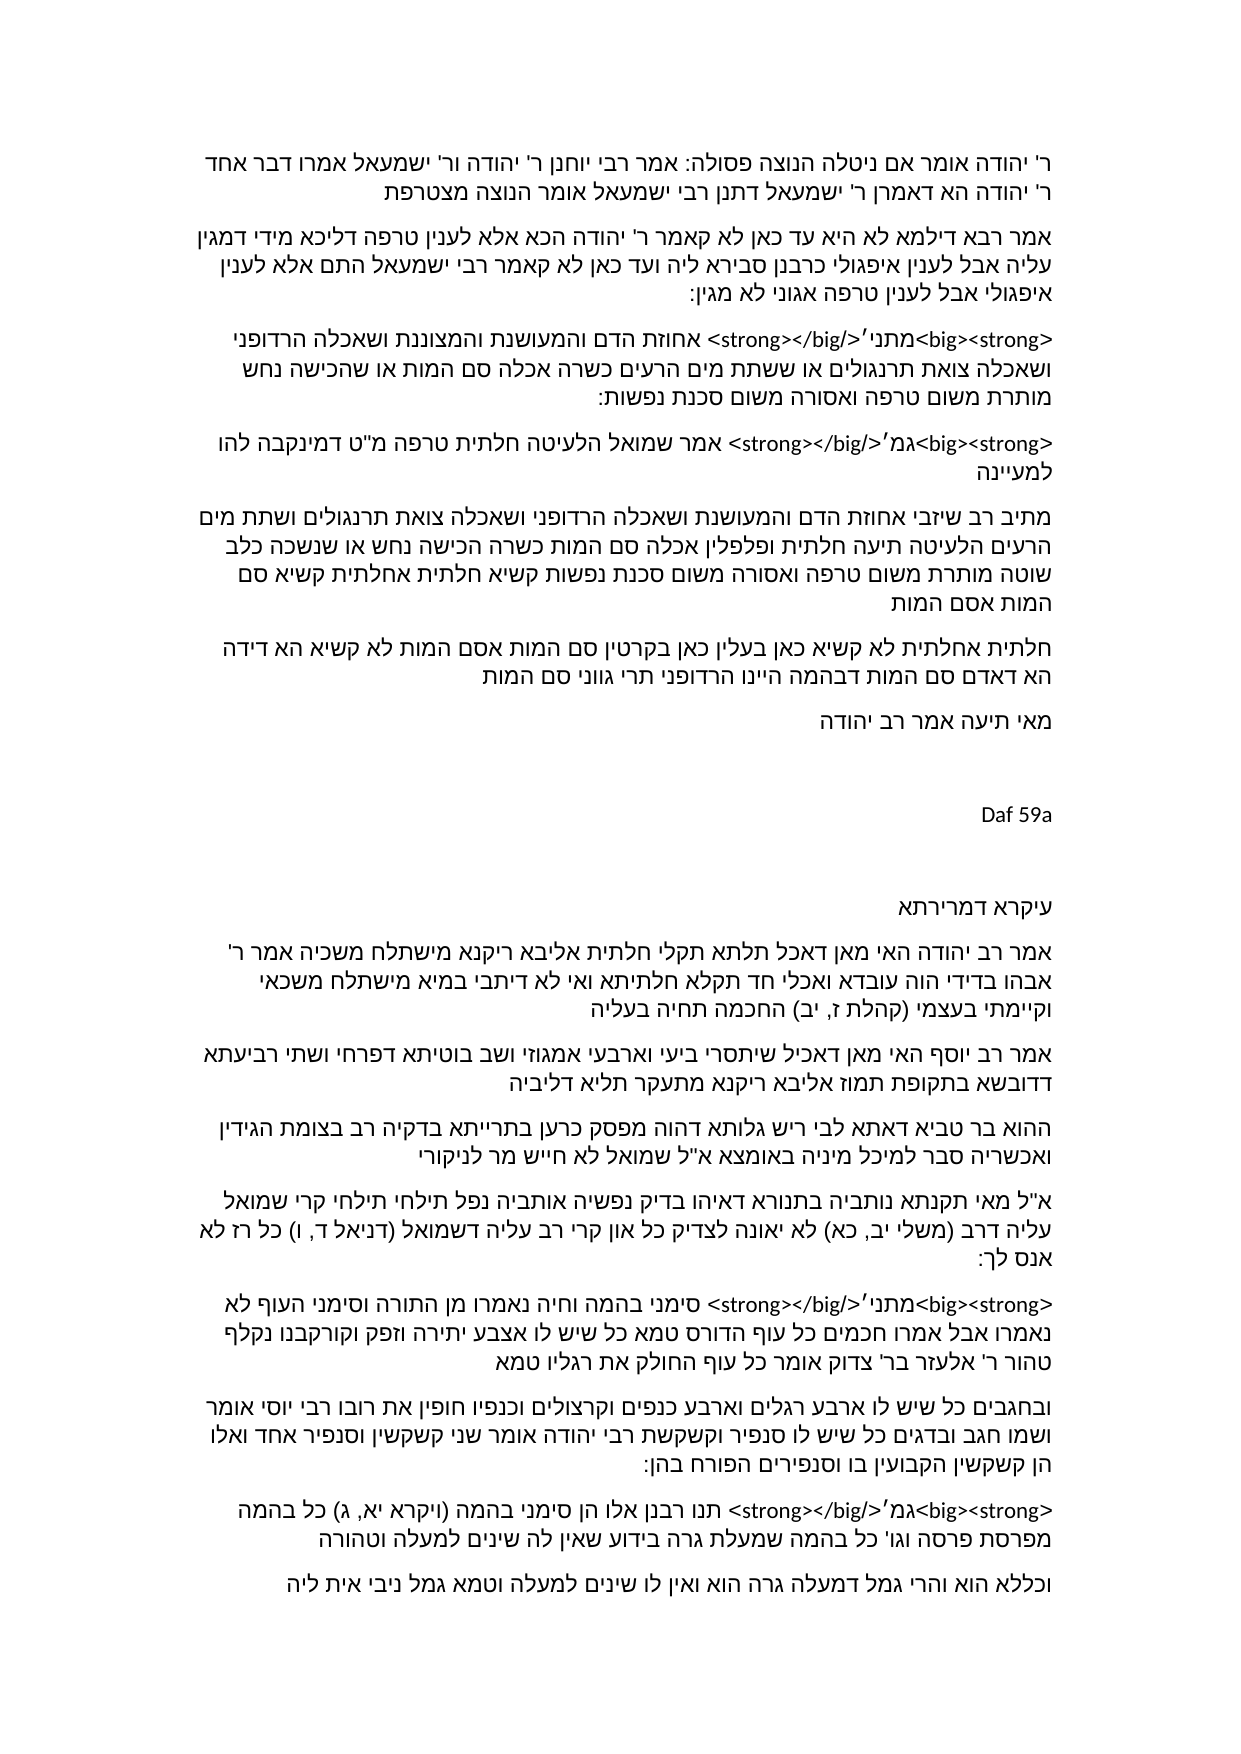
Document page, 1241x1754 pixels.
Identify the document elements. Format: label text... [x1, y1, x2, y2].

text וכללא הוא והרי גמל דמעלה גרה הוא ואין לו שינים למעלה וטמא גמל ניבי אית ליה [187, 1571, 1053, 1597]
text אמר רבא דילמא לא היא עד כאן לא קאמר ר' יהודה הכא אלא לענין טרפה דליכא מידי דמגין עליה אבל לענין איפגולי כרבנן סבירא ליה ועד כאן לא קאמר רבי ישמעאל התם אלא לענין איפגולי אבל לענין טרפה אגוני לא מגין: [187, 223, 1053, 307]
text ובחגבים כל שיש לו ארבע רגלים וארבע כנפים וקרצולים וכנפיו חופין את רובו רבי יוסי אומר ושמו חגב ובדגים כל שיש לו סנפיר וקשקשת רבי יהודה אומר שני קשקשין וסנפיר אחד ואלו הן קשקשין הקבועין בו וסנפירים הפורח בהן: [187, 1394, 1053, 1477]
text <big><strong>גמ׳</strong></big> אמר שמואל הלעיטה חלתית טרפה מ"ט דמינקבה להו למעיינה [187, 429, 1053, 486]
text עיקרא דמרירתא [187, 894, 1053, 920]
text <big><strong>מתני׳</strong></big> אחוזת הדם והמעושנת והמצוננת ושאכלה הרדופני ושאכלה צואת תרנגולים או ששתת מים הרעים כשרה אכלה סם המות או שהכישה נחש מותרת משום טרפה ואסורה משום סכנת נפשות: [187, 326, 1053, 410]
text ההוא בר טביא דאתא לבי ריש גלותא דהוה מפסק כרען בתרייתא בדקיה רב בצומת הגידין ואכשריה סבר למיכל מיניה באומצא א"ל שמואל לא חייש מר לניקורי [187, 1115, 1053, 1169]
text מתיב רב שיזבי אחוזת הדם והמעושנת ושאכלה הרדופני ושאכלה צואת תרנגולים ושתת מים הרעים הלעיטה תיעה חלתית ופלפלין אכלה סם המות כשרה הכישה נחש או שנשכה כלב שוטה מותרת משום טרפה ואסורה משום סכנת נפשות קשיא חלתית אחלתית קשיא סם המות אסם המות [187, 504, 1053, 616]
text <big><strong>גמ׳</strong></big> תנו רבנן אלו הן סימני בהמה (ויקרא יא, ג) כל בהמה מפרסת פרסה וגו' כל בהמה שמעלת גרה בידוע שאין לה שינים למעלה וטהורה [187, 1496, 1053, 1552]
text אמר רב יוסף האי מאן דאכיל שיתסרי ביעי וארבעי אמגוזי ושב בוטיתא דפרחי ושתי רביעתא דדובשא בתקופת תמוז אליבא ריקנא מתעקר תליא דליביה [187, 1041, 1053, 1096]
text ר' יהודה אומר אם ניטלה הנוצה פסולה: אמר רבי יוחנן ר' יהודה ור' ישמעאל אמרו דבר אחד ר' יהודה הא דאמרן ר' ישמעאל דתנן רבי ישמעאל אומר הנוצה מצטרפת [187, 150, 1053, 205]
text א"ל מאי תקנתא נותביה בתנורא דאיהו בדיק נפשיה אותביה נפל תילחי תילחי קרי שמואל עליה דרב (משלי יב, כא) לא יאונה לצדיק כל און קרי רב עליה דשמואל (דניאל ד, ו) כל רז לא אנס לך: [187, 1188, 1053, 1271]
text אמר רב יהודה האי מאן דאכל תלתא תקלי חלתית אליבא ריקנא מישתלח משכיה אמר ר' אבהו בדידי הוה עובדא ואכלי חד תקלא חלתיתא ואי לא דיתבי במיא מישתלח משכאי וקיימתי בעצמי (קהלת ז, יב) החכמה תחיה בעליה [187, 939, 1053, 1022]
text חלתית אחלתית לא קשיא כאן בעלין כאן בקרטין סם המות אסם המות לא קשיא הא דידה הא דאדם סם המות דבהמה היינו הרדופני תרי גווני סם המות [187, 635, 1053, 689]
text Daf 59a [187, 800, 1053, 828]
text <big><strong>מתני׳</strong></big> סימני בהמה וחיה נאמרו מן התורה וסימני העוף לא נאמרו אבל אמרו חכמים כל עוף הדורס טמא כל שיש לו אצבע יתירה וזפק וקורקבנו נקלף טהור ר' אלעזר בר' צדוק אומר כל עוף החולק את רגליו טמא [187, 1290, 1053, 1375]
text מאי תיעה אמר רב יהודה [187, 708, 1053, 735]
